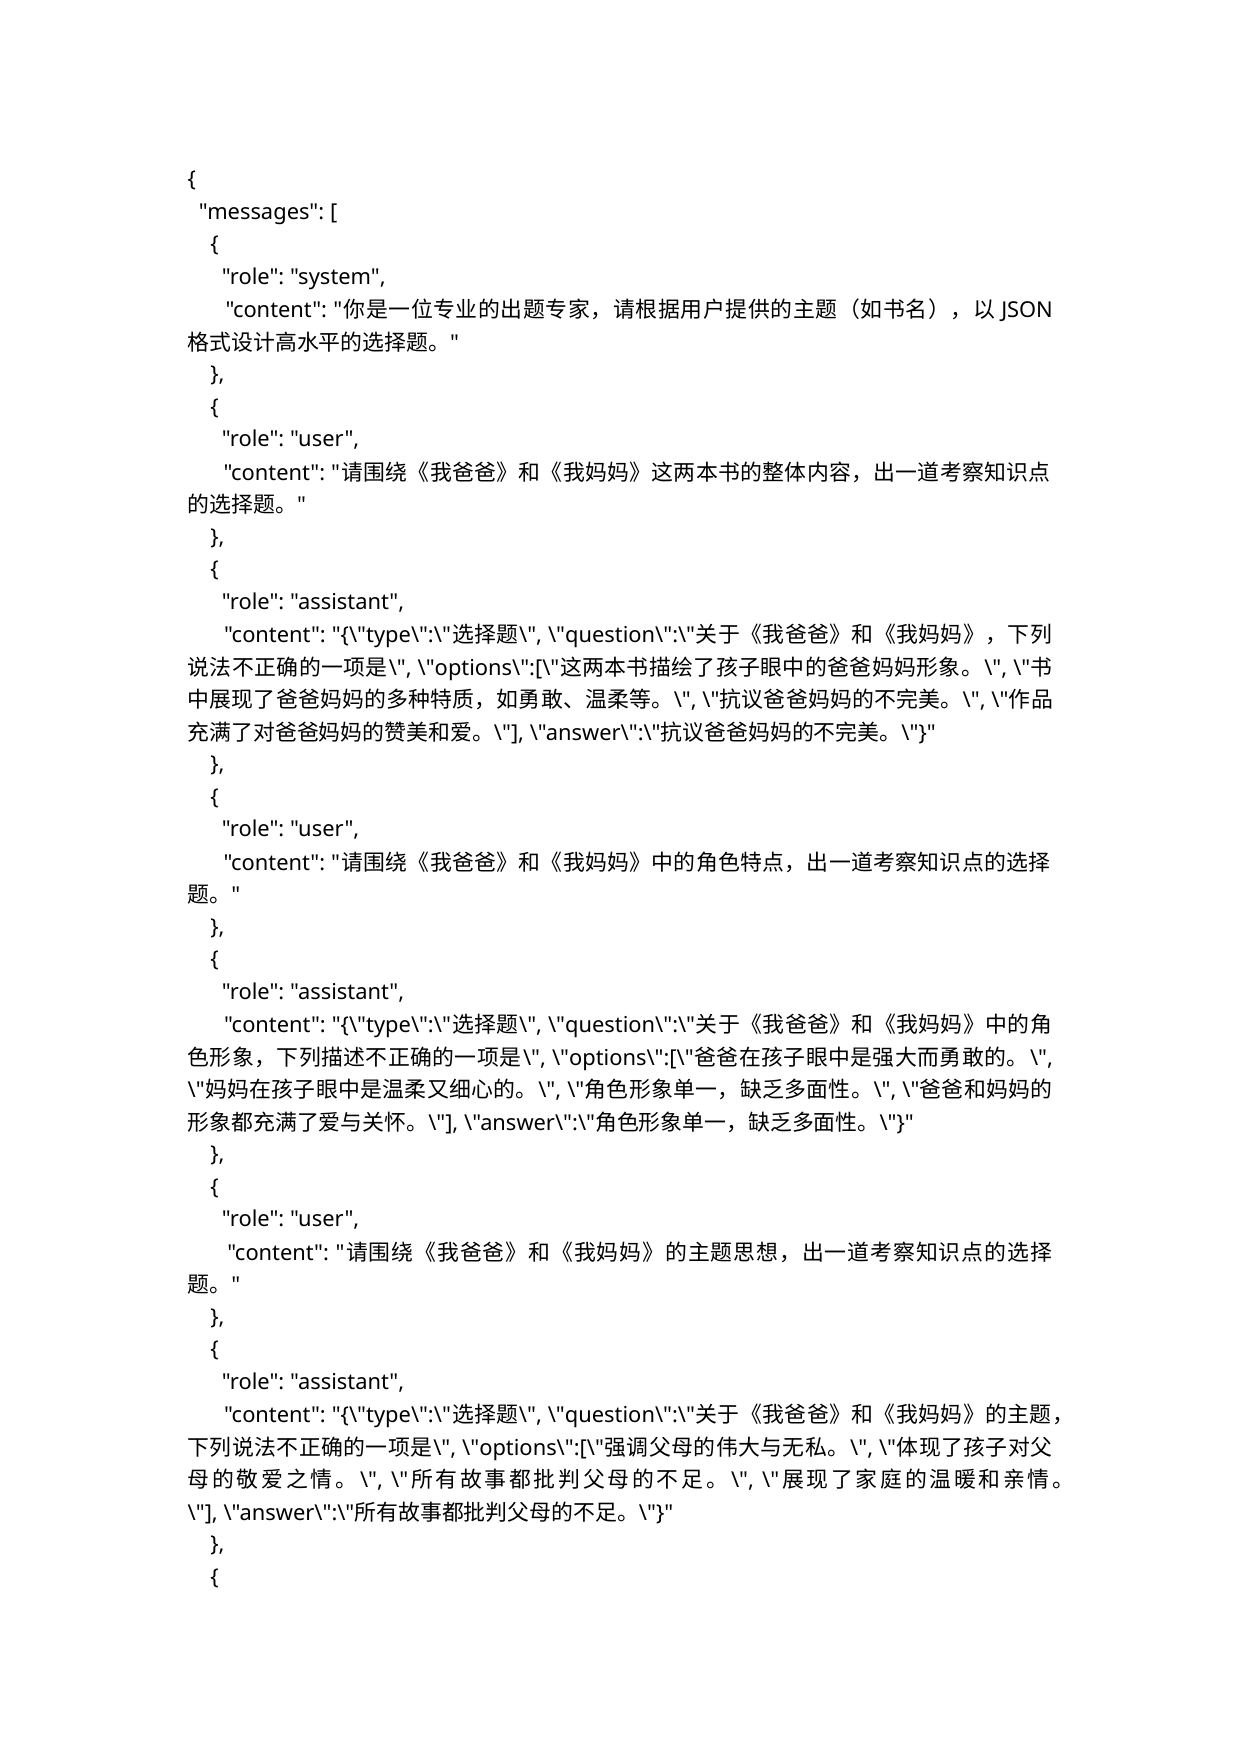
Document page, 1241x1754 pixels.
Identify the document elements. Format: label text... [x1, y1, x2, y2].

text "role": "user", [187, 1202, 1053, 1234]
text { [187, 162, 1053, 194]
text "role": "assistant", [187, 1364, 1053, 1397]
text { [187, 1332, 1053, 1364]
text "content": "请围绕《我爸爸》和《我妈妈》中的角色特点，出一道考察知识点的选择题。" [187, 844, 1053, 909]
text { [187, 552, 1053, 584]
text { [187, 779, 1053, 812]
text }, [187, 357, 1053, 389]
text "content": "请围绕《我爸爸》和《我妈妈》这两本书的整体内容，出一道考察知识点的选择题。" [187, 454, 1053, 519]
text }, [187, 1299, 1053, 1332]
text { [187, 227, 1053, 259]
text "role": "user", [187, 812, 1053, 844]
text }, [187, 1137, 1053, 1169]
text "role": "assistant", [187, 584, 1053, 617]
text }, [187, 1527, 1053, 1559]
text }, [187, 909, 1053, 942]
text "content": "你是一位专业的出题专家，请根据用户提供的主题（如书名），以JSON格式设计高水平的选择题。" [187, 292, 1053, 357]
text }, [187, 747, 1053, 779]
text "role": "user", [187, 422, 1053, 454]
text "messages": [ [187, 194, 1053, 227]
text "content": "请围绕《我爸爸》和《我妈妈》的主题思想，出一道考察知识点的选择题。" [187, 1234, 1053, 1299]
text { [187, 1559, 1053, 1592]
text "role": "system", [187, 259, 1053, 292]
text "content": "{\"type\":\"选择题\", \"question\":\"关于《我爸爸》和《我妈妈》中的角色形象，下列描述不正确的一项是\", \"options\":[\"爸爸在孩子眼中是强大而勇敢的。\", \"妈妈在孩子眼中是温柔又细心的。\", \"角色形象单一，缺乏多面性。\", \"爸爸和妈妈的形象都充满了爱与关怀。\"], \"answer\":\"角色形象单一，缺乏多面性。\"}" [187, 1007, 1053, 1137]
text "content": "{\"type\":\"选择题\", \"question\":\"关于《我爸爸》和《我妈妈》，下列说法不正确的一项是\", \"options\":[\"这两本书描绘了孩子眼中的爸爸妈妈形象。\", \"书中展现了爸爸妈妈的多种特质，如勇敢、温柔等。\", \"抗议爸爸妈妈的不完美。\", \"作品充满了对爸爸妈妈的赞美和爱。\"], \"answer\":\"抗议爸爸妈妈的不完美。\"}" [187, 617, 1053, 747]
text { [187, 942, 1053, 974]
text }, [187, 519, 1053, 552]
text "role": "assistant", [187, 974, 1053, 1007]
text { [187, 1169, 1053, 1202]
text { [187, 389, 1053, 422]
text "content": "{\"type\":\"选择题\", \"question\":\"关于《我爸爸》和《我妈妈》的主题，下列说法不正确的一项是\", \"options\":[\"强调父母的伟大与无私。\", \"体现了孩子对父母的敬爱之情。\", \"所有故事都批判父母的不足。\", \"展现了家庭的温暖和亲情。\"], \"answer\":\"所有故事都批判父母的不足。\"}" [187, 1397, 1053, 1527]
